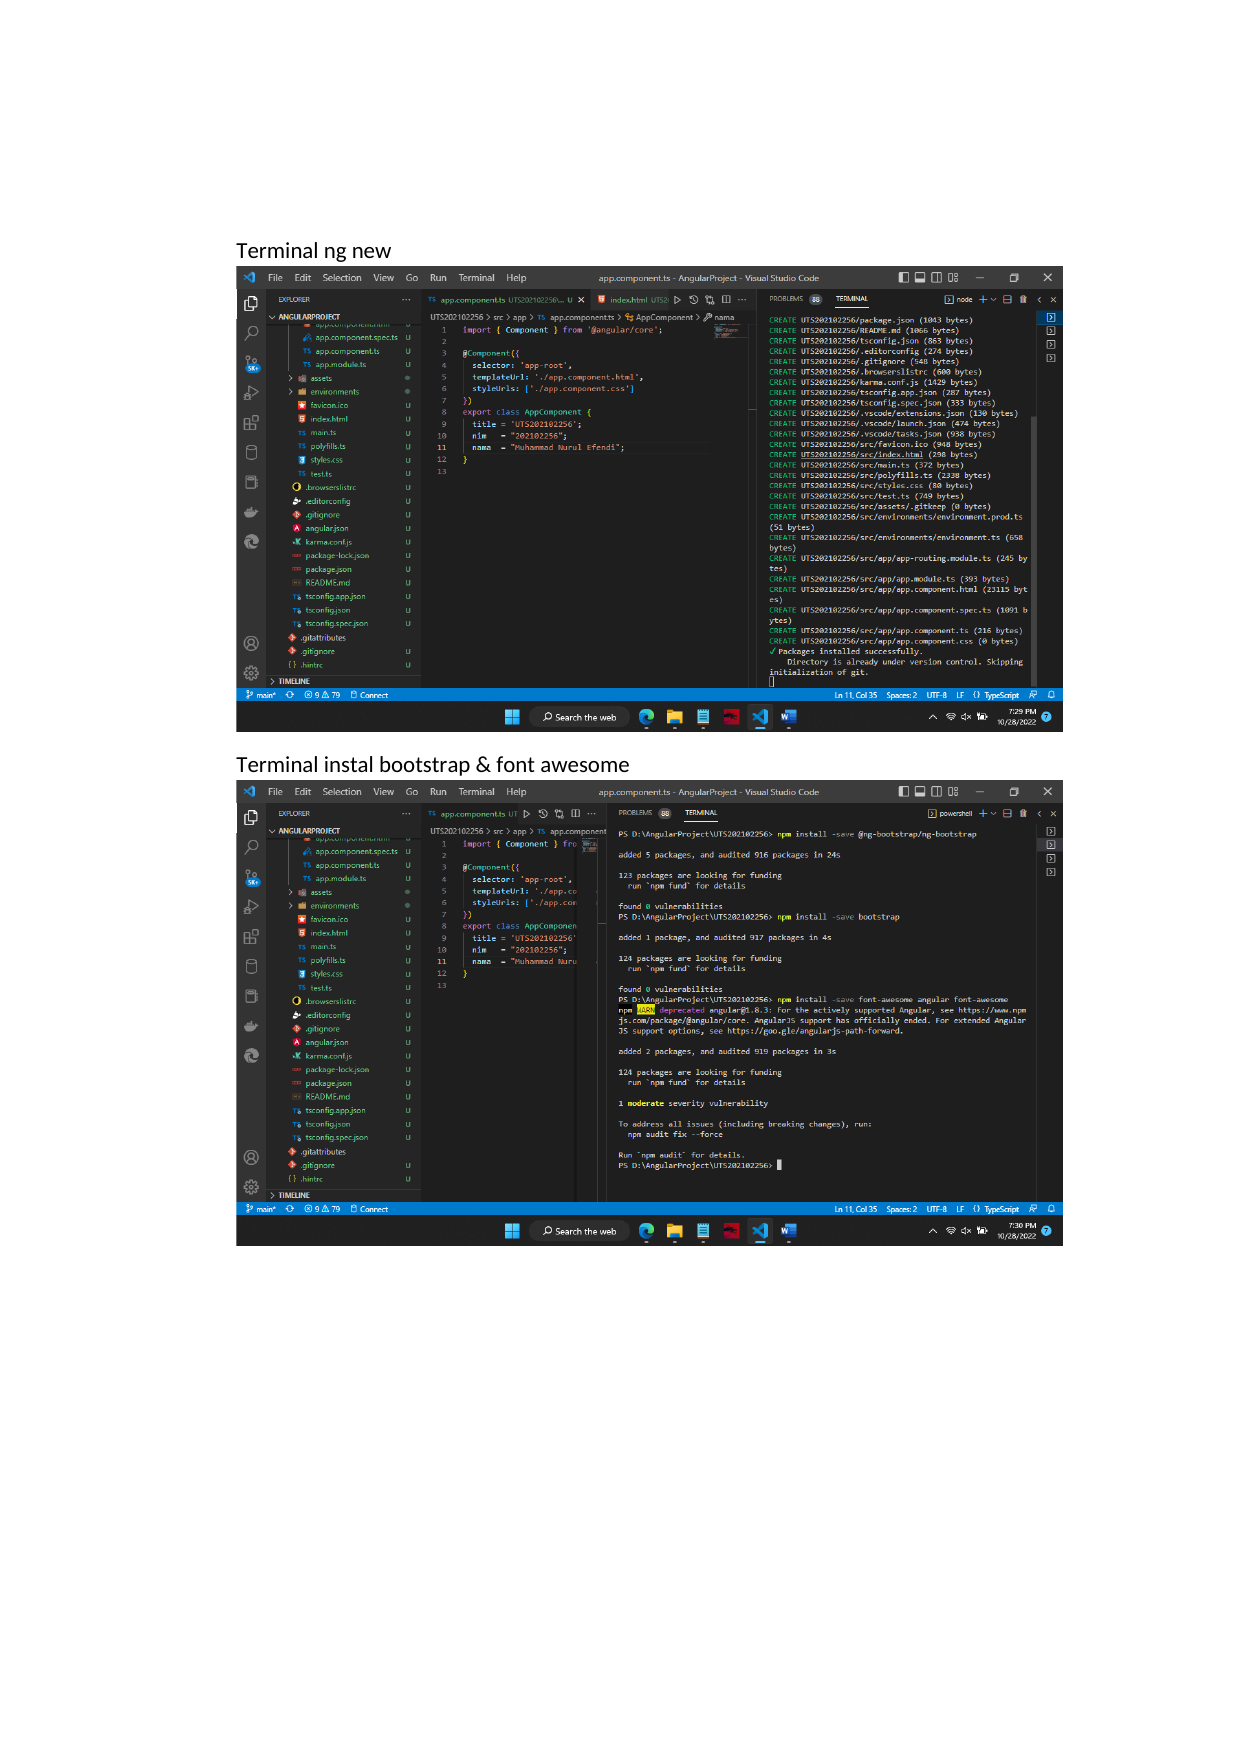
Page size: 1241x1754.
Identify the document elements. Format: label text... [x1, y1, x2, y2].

picture [236, 266, 1063, 732]
text Terminal ng new [236, 236, 1063, 266]
picture [236, 780, 1063, 1246]
text Terminal instal bootstrap & font awesome [236, 750, 1063, 780]
